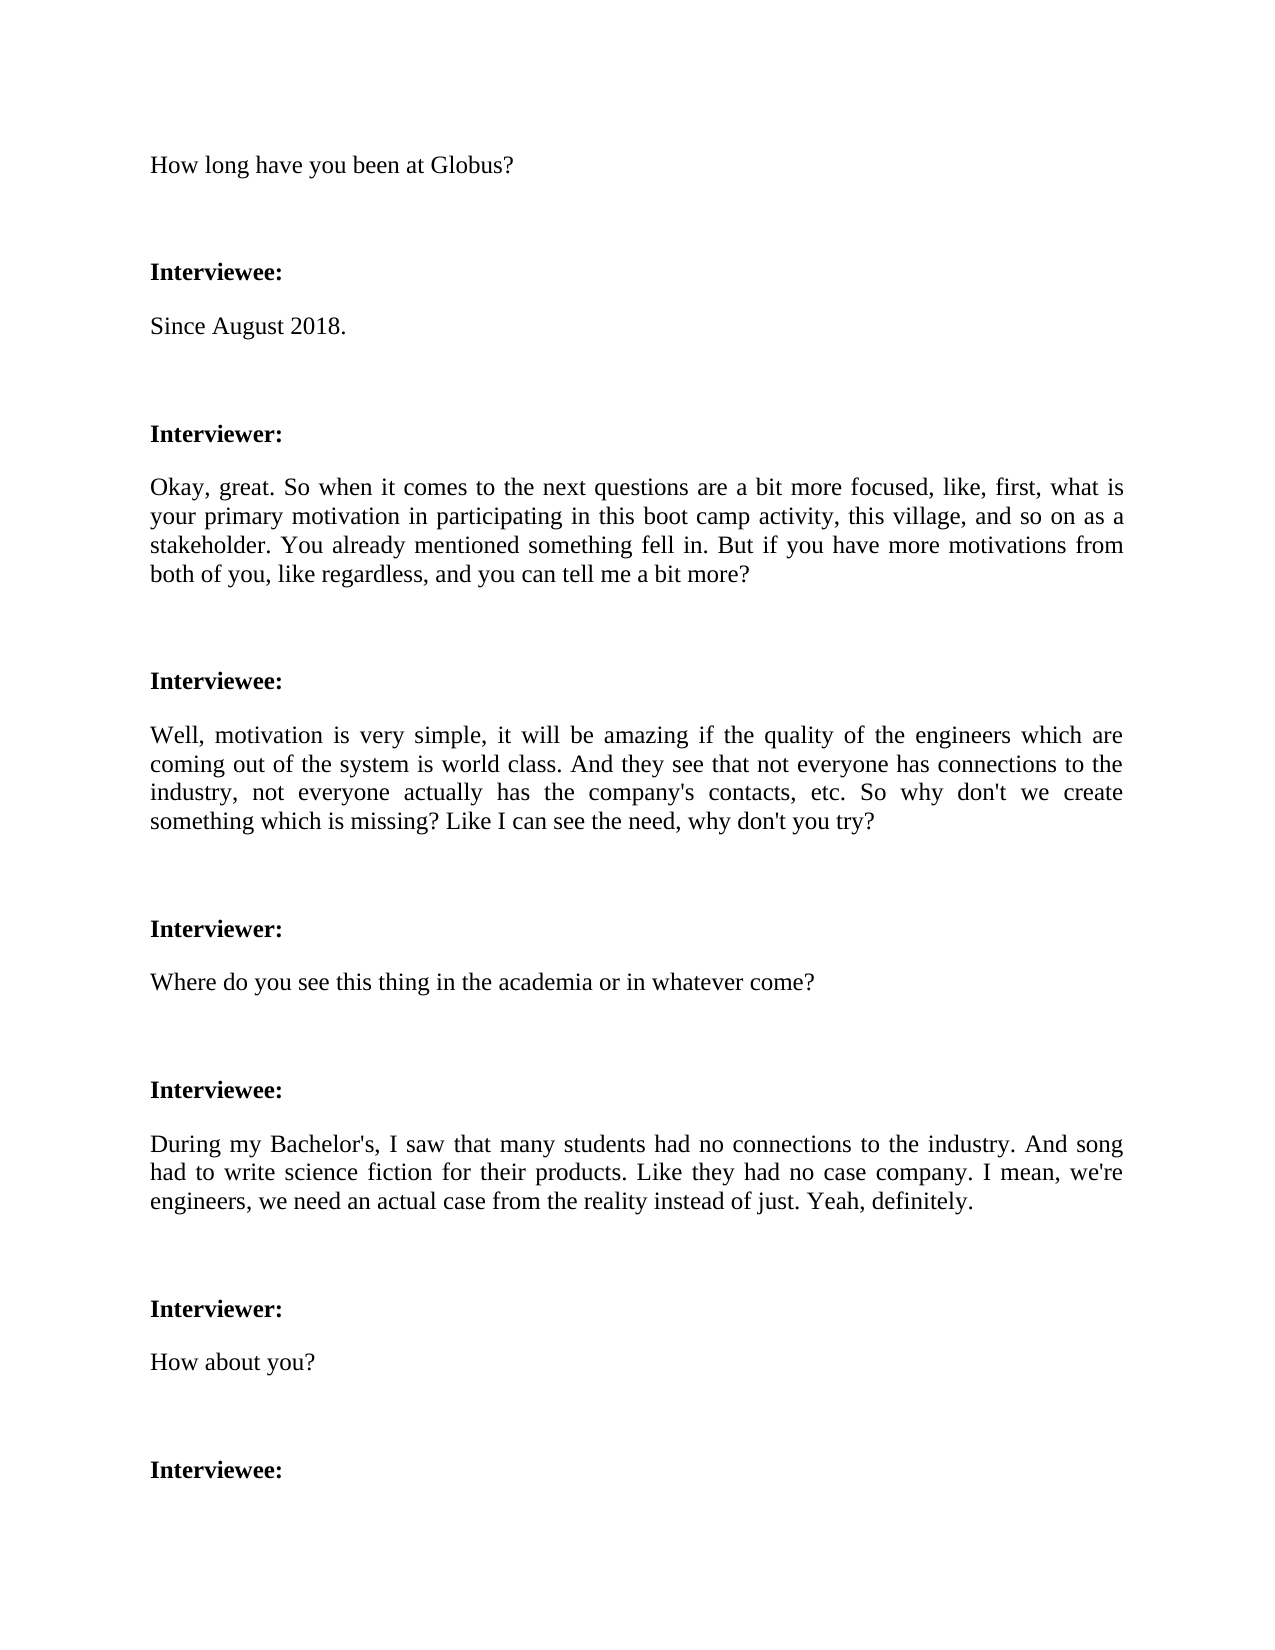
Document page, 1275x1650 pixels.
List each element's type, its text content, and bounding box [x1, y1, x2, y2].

text Interviewer: [150, 914, 1125, 942]
text Where do you see this thing in the academia or in whatever come? [150, 967, 1125, 996]
text Interviewer: [150, 419, 1125, 447]
text During my Bachelor's, I saw that many students had no connections to the industry. And song had to write science fiction for their products. Like they had no case company. I mean, we're engineers, we need an actual case from the reality instead of just. Yeah, definitely. [150, 1129, 1125, 1215]
text Interviewer: [150, 1294, 1125, 1322]
text Interviewee: [150, 1075, 1125, 1104]
text Since August 2018. [150, 311, 1125, 340]
text Interviewee: [150, 1455, 1125, 1484]
text Okay, great. So when it comes to the next questions are a bit more focused, like, first, what is your primary motivation in participating in this boot camp activity, this village, and so on as a stakeholder. You already mentioned something fell in. But if you have more motivations from both of you, like regardless, and you can tell me a bit more? [150, 472, 1125, 587]
text Interviewee: [150, 666, 1125, 695]
text How long have you been at Globus? [150, 150, 1125, 179]
text Well, motivation is very simple, it will be amazing if the quality of the engineers which are coming out of the system is world class. And they see that not everyone has connections to the industry, not everyone actually has the company's contacts, etc. So why don't we create something which is missing? Like I can see the need, why don't you try? [150, 720, 1125, 835]
text Interviewee: [150, 257, 1125, 286]
text How about you? [150, 1347, 1125, 1376]
